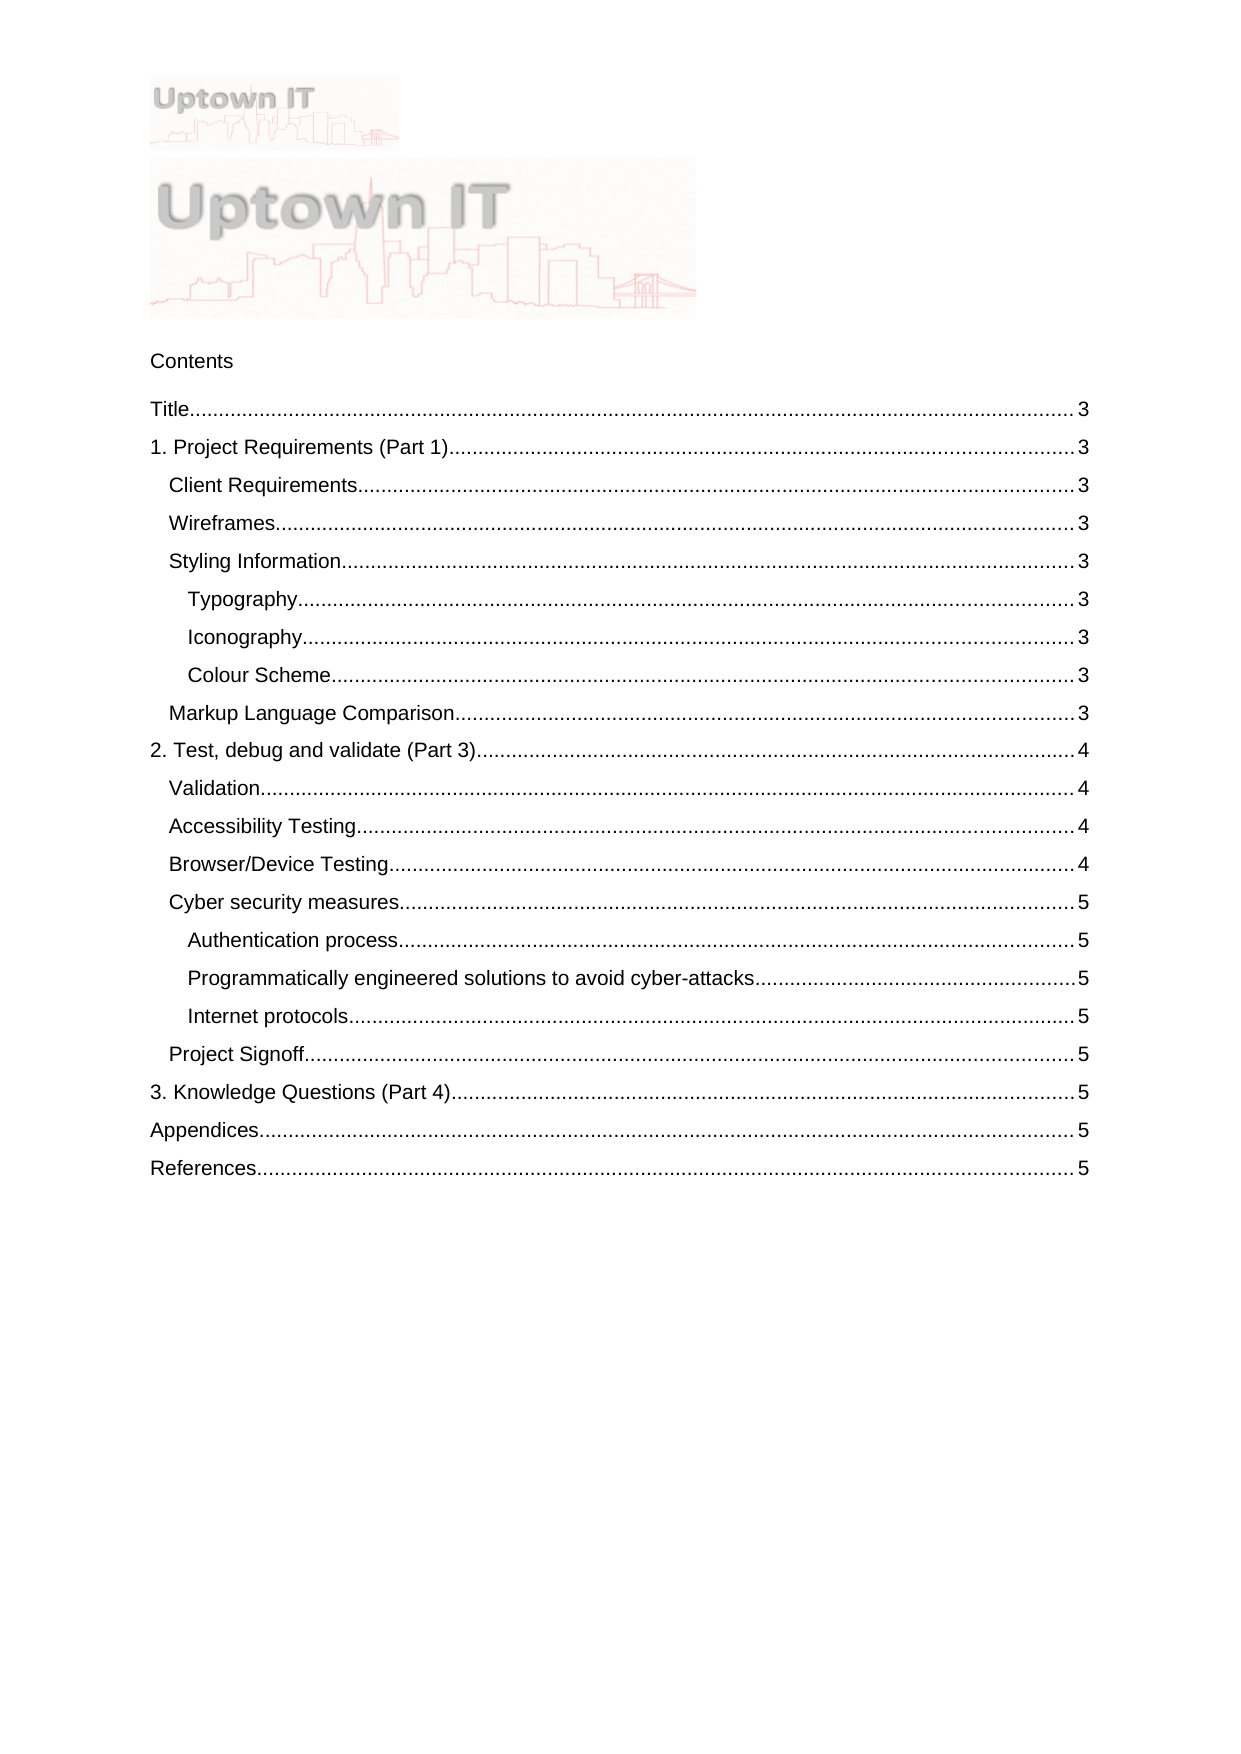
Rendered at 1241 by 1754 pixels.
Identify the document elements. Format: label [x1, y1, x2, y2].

picture [150, 73, 698, 325]
